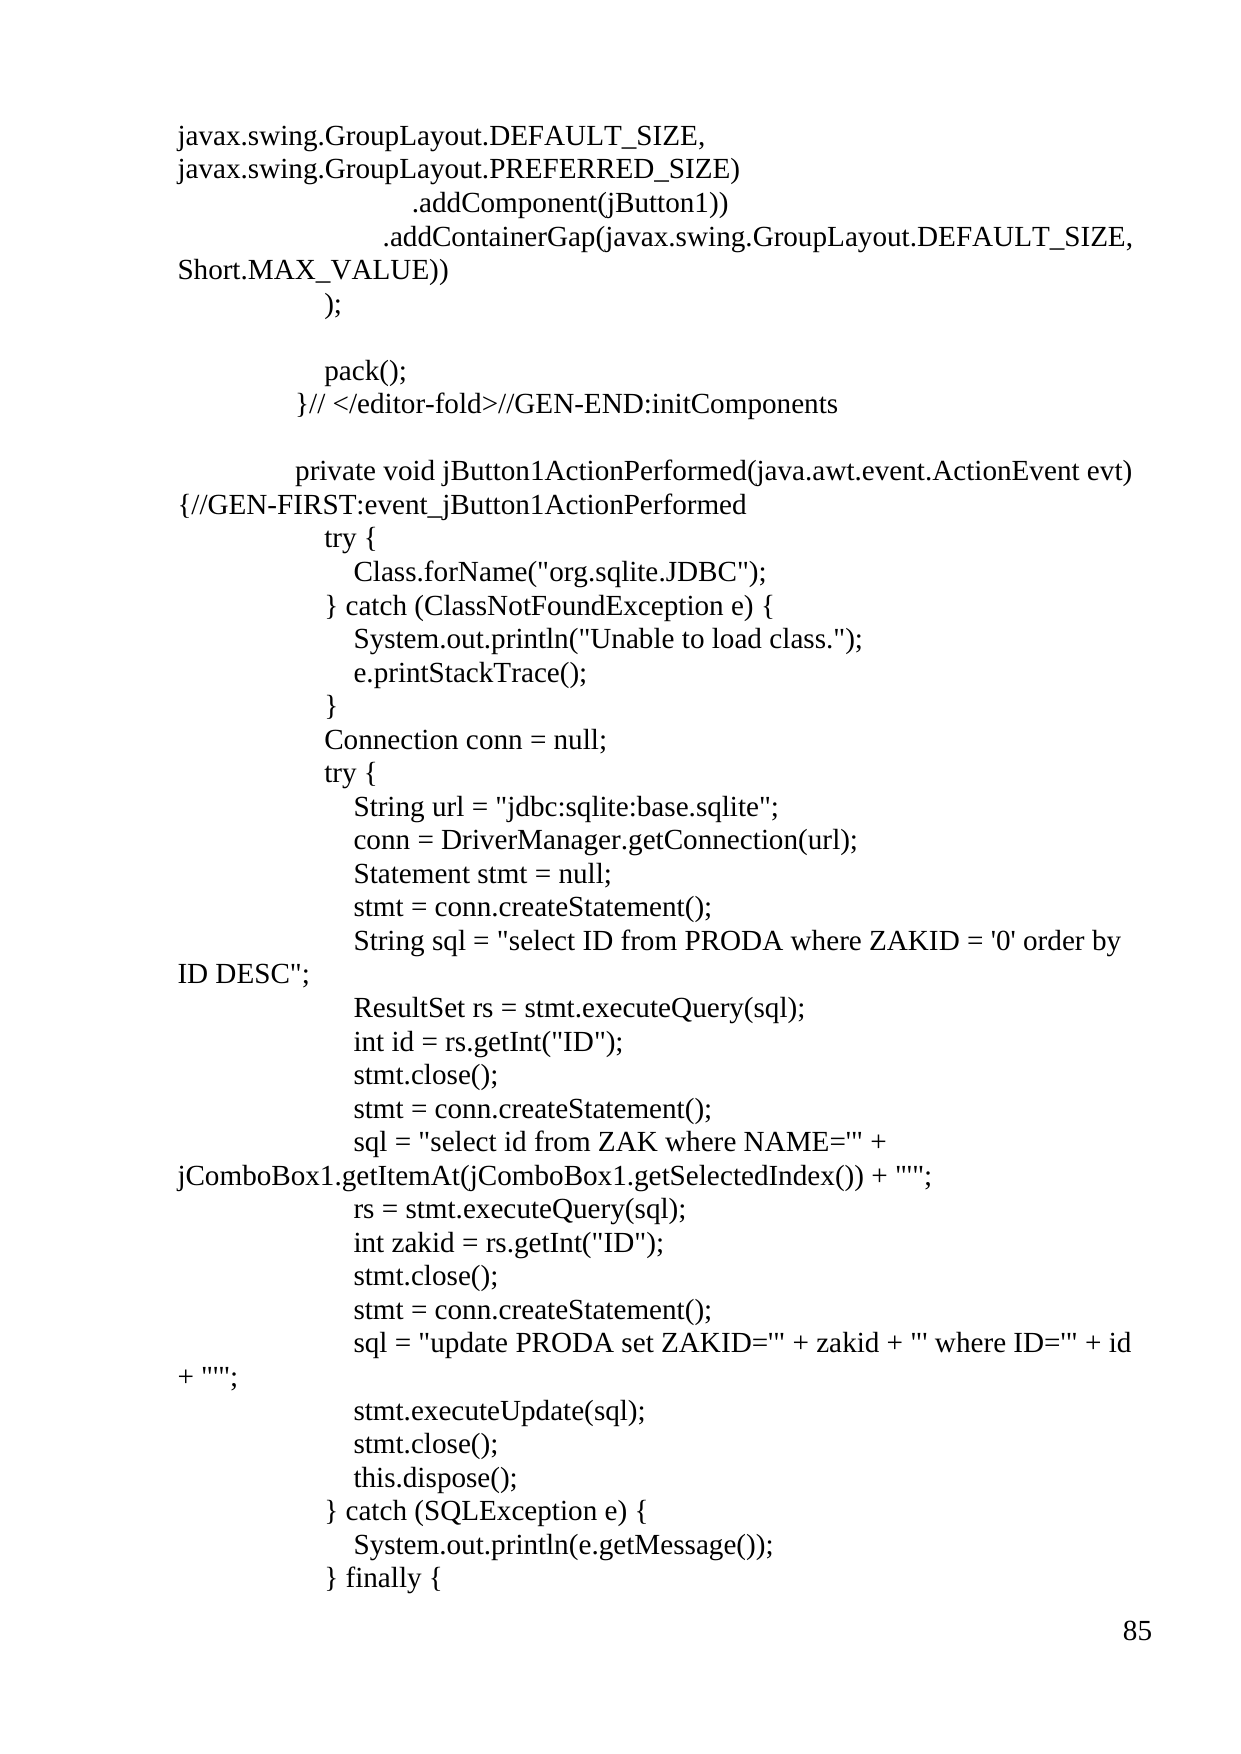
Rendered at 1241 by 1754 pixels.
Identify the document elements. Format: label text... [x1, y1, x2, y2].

text .addComponent(jButton1)) [177, 185, 1152, 219]
text } catch (ClassNotFoundException e) { [177, 588, 1152, 621]
text .addContainerGap(javax.swing.GroupLayout.DEFAULT_SIZE, Short.MAX_VALUE)) [177, 219, 1152, 286]
text private void jButton1ActionPerformed(java.awt.event.ActionEvent evt) {//GEN-FIRST:event_jButton1ActionPerformed [177, 453, 1152, 521]
text try { [177, 755, 1152, 789]
text } catch (SQLException e) { [177, 1493, 1152, 1527]
text stmt = conn.createStatement(); [177, 1091, 1152, 1124]
text } finally { [177, 1560, 1152, 1594]
text int id = rs.getInt("ID"); [177, 1024, 1152, 1057]
text ); [177, 286, 1152, 319]
text Class.forName("org.sqlite.JDBC"); [177, 554, 1152, 588]
text sql = "select id from ZAK where NAME='" + jComboBox1.getItemAt(jComboBox1.getSelectedIndex()) + "'"; [177, 1124, 1152, 1191]
text ResultSet rs = stmt.executeQuery(sql); [177, 990, 1152, 1024]
text System.out.println(e.getMessage()); [177, 1527, 1152, 1560]
text Statement stmt = null; [177, 856, 1152, 889]
text String sql = "select ID from PRODA where ZAKID = '0' order by ID DESC"; [177, 923, 1152, 990]
text String url = "jdbc:sqlite:base.sqlite"; [177, 789, 1152, 822]
text pack(); [177, 353, 1152, 386]
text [177, 118, 1152, 185]
text try { [177, 521, 1152, 554]
text stmt.close(); [177, 1258, 1152, 1292]
text stmt = conn.createStatement(); [177, 889, 1152, 923]
text }// </editor-fold>//GEN-END:initComponents [177, 386, 1152, 420]
text int zakid = rs.getInt("ID"); [177, 1225, 1152, 1258]
text } [177, 688, 1152, 722]
text stmt.executeUpdate(sql); [177, 1393, 1152, 1426]
text stmt = conn.createStatement(); [177, 1292, 1152, 1326]
text conn = DriverManager.getConnection(url); [177, 822, 1152, 856]
text stmt.close(); [177, 1057, 1152, 1091]
text System.out.println("Unable to load class."); [177, 621, 1152, 655]
text sql = "update PRODA set ZAKID='" + zakid + "' where ID='" + id + "'"; [177, 1326, 1152, 1393]
text stmt.close(); [177, 1426, 1152, 1460]
text e.printStackTrace(); [177, 655, 1152, 688]
text Connection conn = null; [177, 722, 1152, 755]
text this.dispose(); [177, 1460, 1152, 1493]
text rs = stmt.executeQuery(sql); [177, 1191, 1152, 1225]
